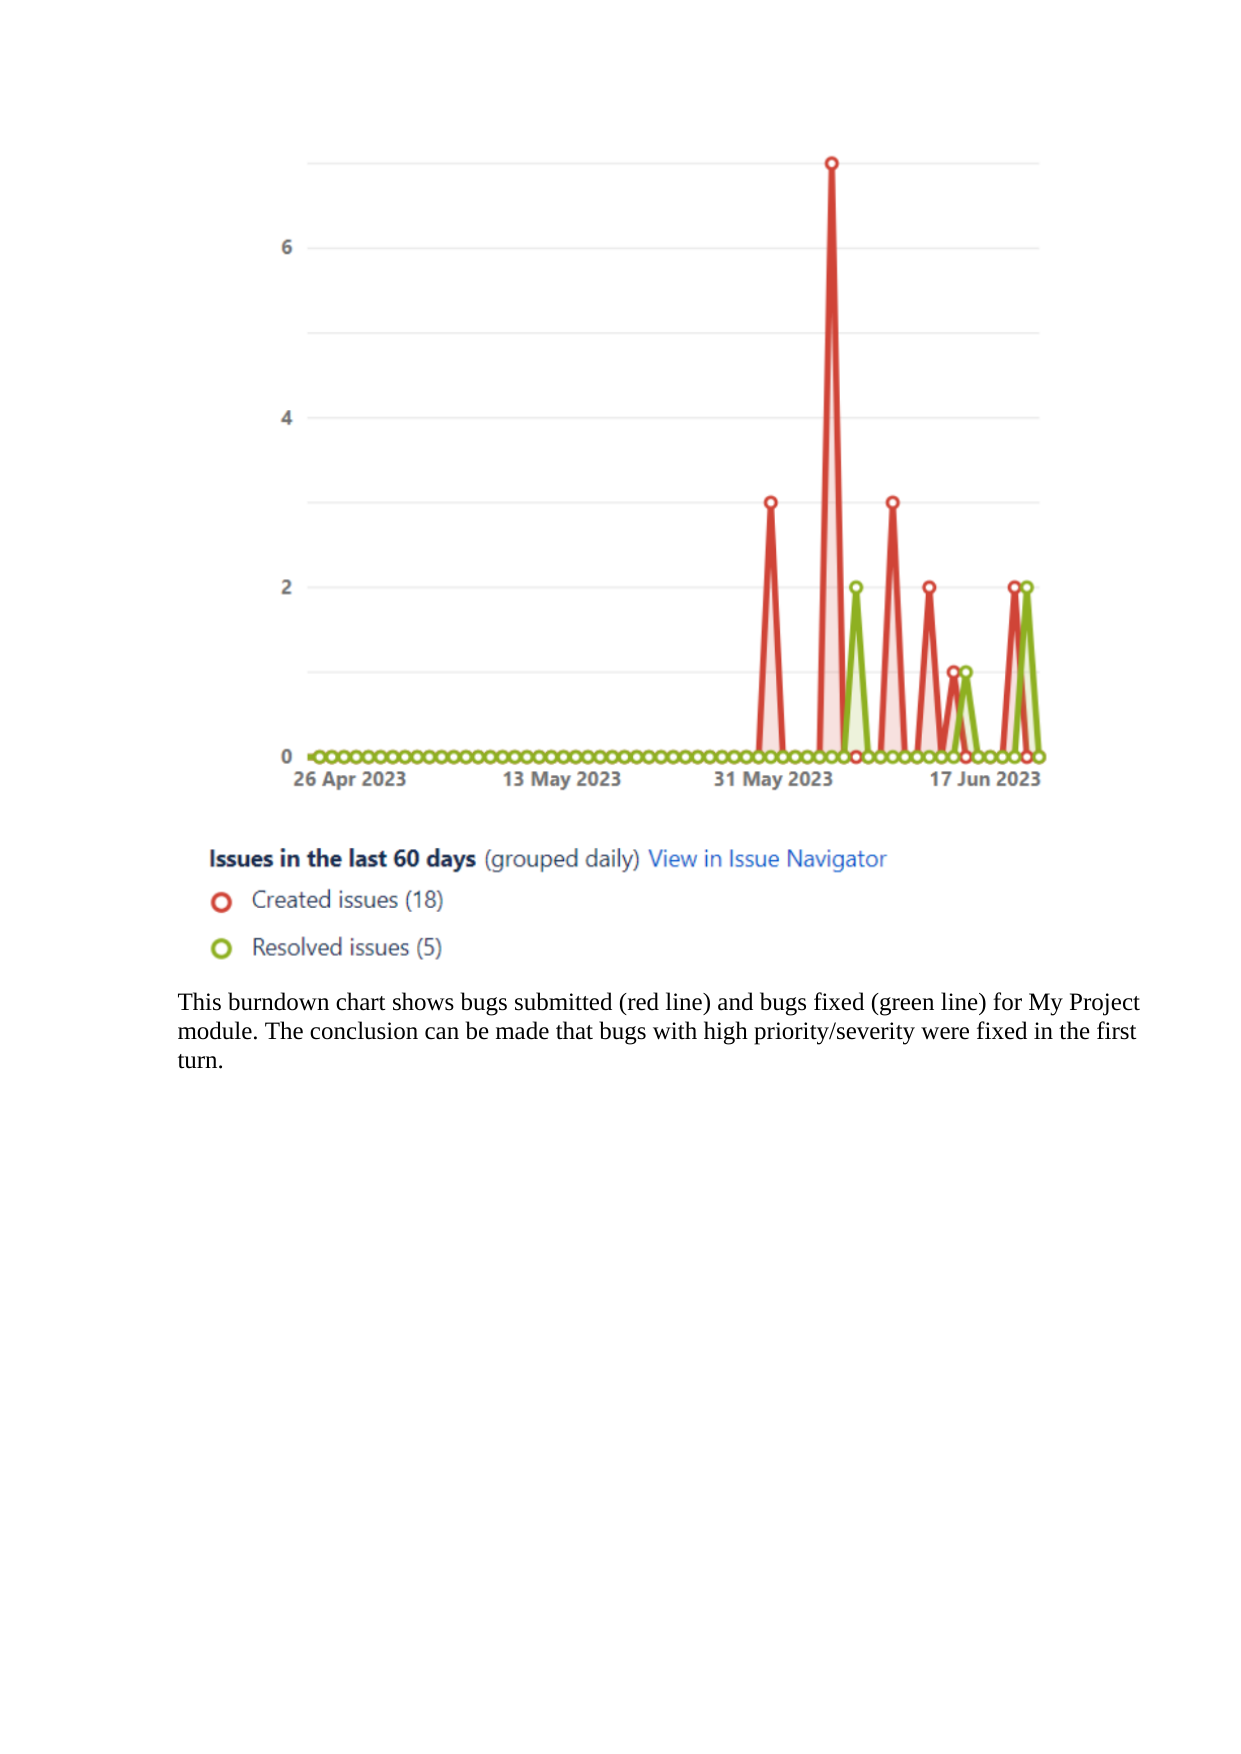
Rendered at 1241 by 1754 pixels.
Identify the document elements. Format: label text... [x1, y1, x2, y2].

picture [177, 118, 1152, 988]
text This burndown chart shows bugs submitted (red line) and bugs fixed (green line) for My Project module. The conclusion can be made that bugs with high priority/severity were fixed in the first turn. [177, 988, 1152, 1073]
